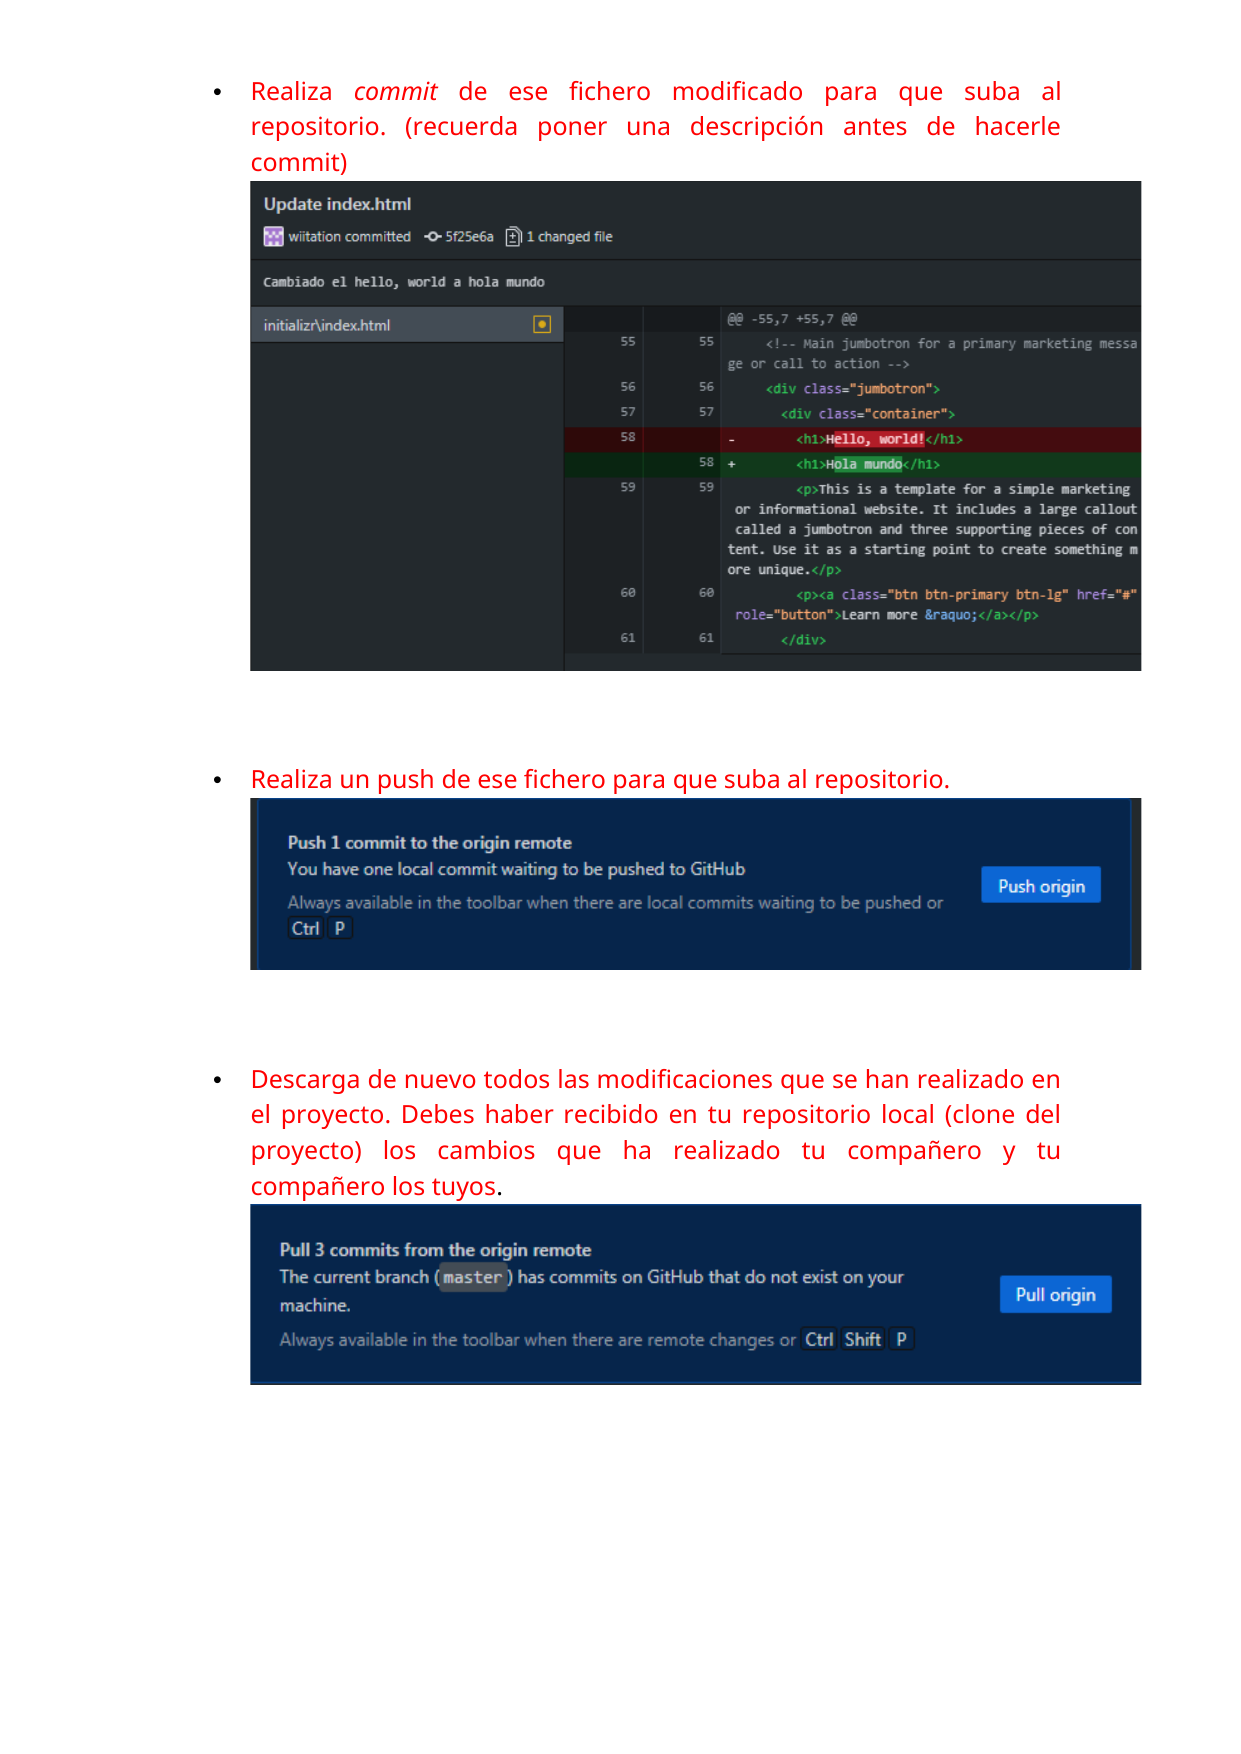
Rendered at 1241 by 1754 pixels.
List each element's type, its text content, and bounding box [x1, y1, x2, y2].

list Realiza commit de ese fichero modificado para que suba al repositorio. (recuerda poner una descripción antes de hacerle commit) [213, 73, 1062, 179]
picture [250, 181, 1142, 671]
picture [250, 1204, 1142, 1385]
list Realiza un push de ese fichero para que suba al repositorio. [213, 762, 1062, 796]
picture [250, 798, 1142, 970]
list Descarga de nuevo todos las modificaciones que se han realizado en el proyecto. Debes haber recibido en tu repositorio local (clone del proyecto) los cambios que ha realizado tu compañero y tu compañero los tuyos. [213, 1061, 1062, 1203]
